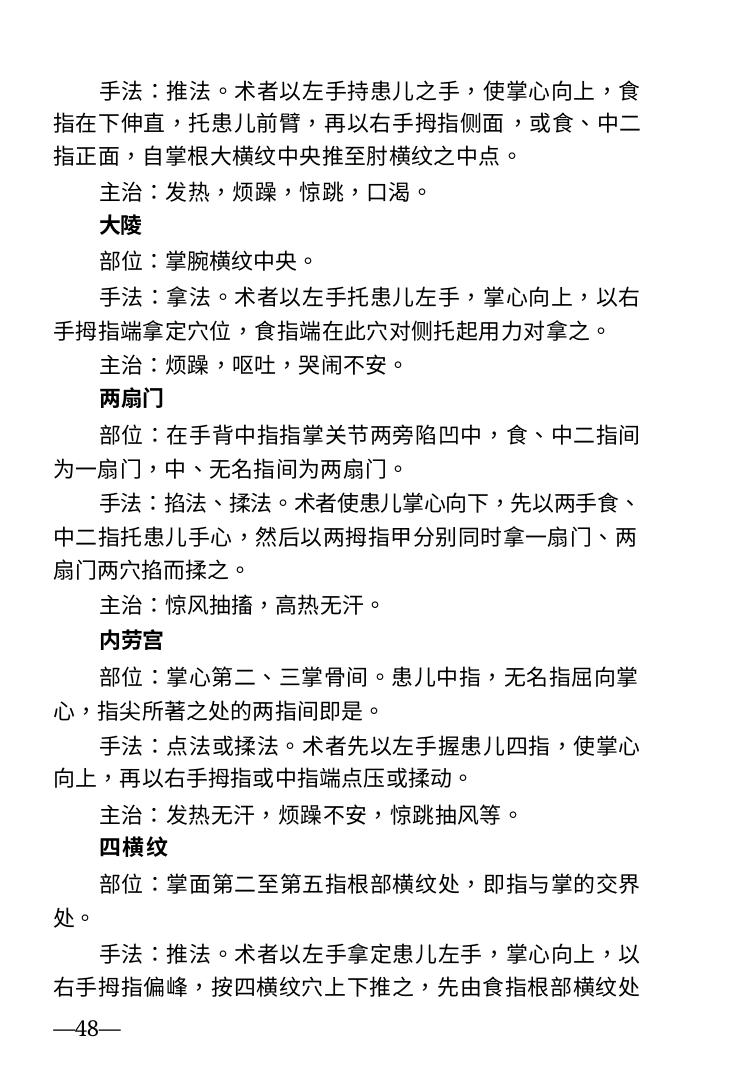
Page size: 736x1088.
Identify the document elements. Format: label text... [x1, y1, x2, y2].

text 手法：拿法。术者以左手托患儿左手，掌心向上，以右 手拇指端拿定穴位，食指端在此穴对侧托起用力对拿之。 [53, 282, 642, 346]
text 主治：烦躁，呕吐，哭闹不安。 [99, 351, 643, 378]
text 主治：发热无汗，烦躁不安，惊跳抽风等。 [99, 802, 643, 829]
text 主治：发热，烦躁，惊跳，口渴。 [99, 179, 643, 206]
text 部位：在手背中指指掌关节两旁陷凹中，食、中二指间 为一扇门，中、无名指间为两扇门。 [53, 420, 643, 483]
text 大陵 [99, 212, 643, 239]
text 部位：掌面第二至第五指根部横纹处，即指与掌的交界 处。 [53, 869, 642, 933]
text 手法：点法或揉法。术者先以左手握患儿四指，使掌心 向上，再以右手拇指或中指端点压或揉动。 [53, 731, 642, 793]
text 部位：掌腕横纹中央。 [99, 248, 643, 275]
text 手法：推法。术者以左手拿定患儿左手，掌心向上，以 右手拇指偏峰，按四横纹穴上下推之，先由食指根部横纹处 [53, 939, 643, 1002]
text 主治：惊风抽搐，高热无汗。 [99, 592, 643, 619]
text 手法：掐法、揉法。术者使患儿掌心向下，先以两手食、 中二指托患儿手心，然后以两拇指甲分别同时拿一扇门、两 扇门两穴掐而揉之。 [53, 488, 642, 585]
text 部位：掌心第二、三掌骨间。患儿中指，无名指屈向掌 心，指尖所著之处的两指间即是。 [53, 662, 640, 726]
text —48— [53, 1019, 643, 1041]
text 两扇门 [99, 384, 643, 412]
text 内劳宫 [99, 627, 643, 654]
text 手法：推法。术者以左手持患儿之手，使掌心向上，食 指在下伸直，托患儿前臂，再以右手拇指侧面，或食、中二 指正面，自掌根大横纹中央推至肘横纹之中点。 [53, 76, 642, 171]
text 四横纹 [99, 834, 643, 861]
